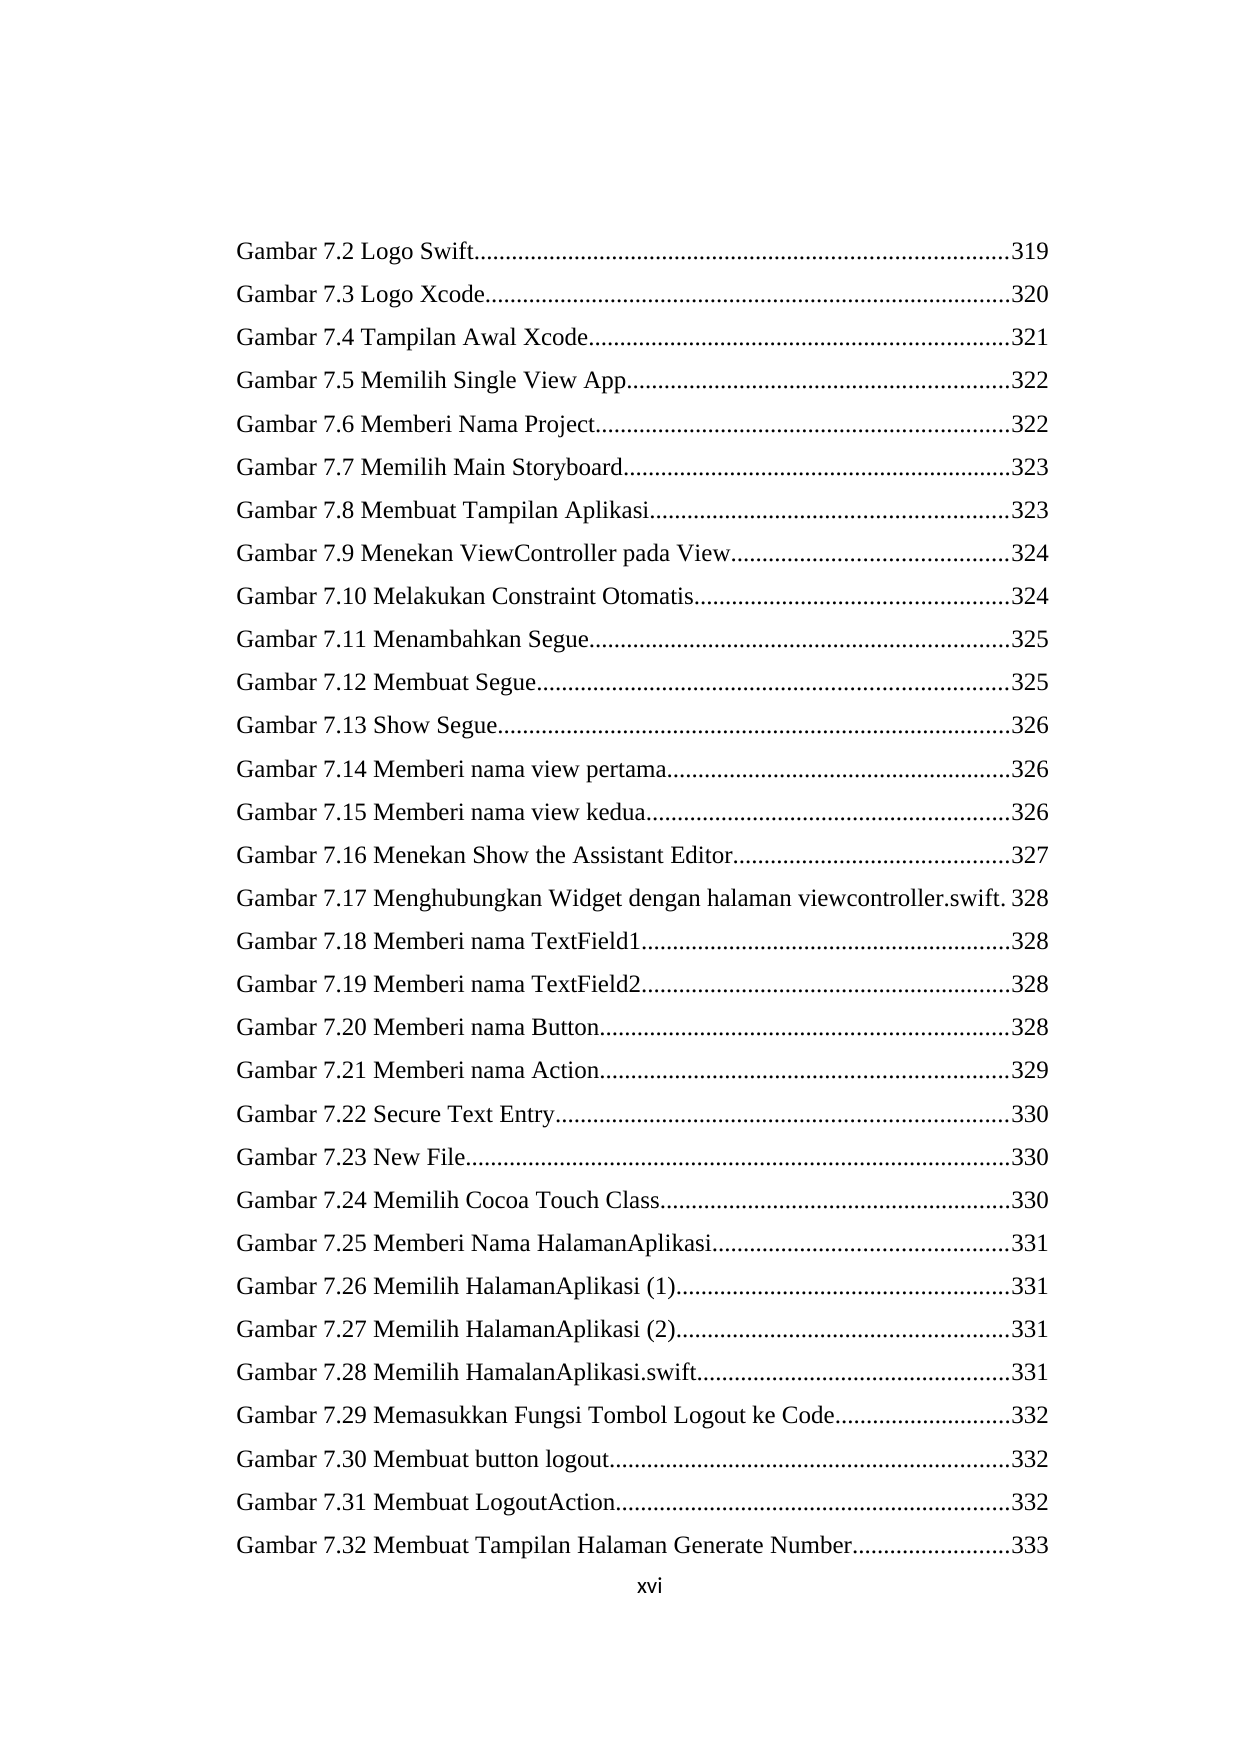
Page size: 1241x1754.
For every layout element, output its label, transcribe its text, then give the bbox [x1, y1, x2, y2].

list Gambar 7.17 Menghubungkan Widget dengan halaman viewcontroller.swift 328 [236, 883, 1063, 912]
list Gambar 7.3 Logo Xcode 320 [236, 279, 1063, 308]
list Gambar 7.18 Memberi nama TextField1 328 [236, 926, 1063, 955]
list Gambar 7.11 Menambahkan Segue 325 [236, 624, 1063, 653]
list Gambar 7.5 Memilih Single View App 322 [236, 366, 1063, 394]
list Gambar 7.24 Memilih Cocoa Touch Class 330 [236, 1185, 1063, 1214]
list Gambar 7.15 Memberi nama view kedua 326 [236, 797, 1063, 826]
list Gambar 7.26 Memilih HalamanAplikasi (1) 331 [236, 1271, 1063, 1300]
list Gambar 7.29 Memasukkan Fungsi Tombol Logout ke Code 332 [236, 1401, 1063, 1429]
list Gambar 7.7 Memilih Main Storyboard 323 [236, 452, 1063, 481]
list Gambar 7.8 Membuat Tampilan Aplikasi 323 [236, 495, 1063, 524]
list Gambar 7.13 Show Segue 326 [236, 711, 1063, 739]
list Gambar 7.14 Memberi nama view pertama 326 [236, 754, 1063, 782]
list Gambar 7.16 Menekan Show the Assistant Editor 327 [236, 840, 1063, 869]
list Gambar 7.30 Membuat button logout 332 [236, 1444, 1063, 1472]
list Gambar 7.19 Memberi nama TextField2 328 [236, 969, 1063, 998]
list Gambar 7.25 Memberi Nama HalamanAplikasi 331 [236, 1228, 1063, 1257]
list Gambar 7.2 Logo Swift 319 [236, 236, 1063, 265]
list Gambar 7.22 Secure Text Entry 330 [236, 1099, 1063, 1127]
list Gambar 7.27 Memilih HalamanAplikasi (2) 331 [236, 1314, 1063, 1343]
list Gambar 7.21 Memberi nama Action 329 [236, 1056, 1063, 1084]
list Gambar 7.4 Tampilan Awal Xcode 321 [236, 322, 1063, 351]
list Gambar 7.32 Membuat Tampilan Halaman Generate Number 333 [236, 1530, 1063, 1559]
list Gambar 7.6 Memberi Nama Project 322 [236, 409, 1063, 437]
list Gambar 7.23 New File 330 [236, 1142, 1063, 1171]
list Gambar 7.9 Menekan ViewController pada View 324 [236, 538, 1063, 567]
list Gambar 7.10 Melakukan Constraint Otomatis 324 [236, 581, 1063, 610]
list Gambar 7.20 Memberi nama Button 328 [236, 1012, 1063, 1041]
list Gambar 7.28 Memilih HamalanAplikasi.swift 331 [236, 1357, 1063, 1386]
list Gambar 7.31 Membuat LogoutAction 332 [236, 1487, 1063, 1516]
list Gambar 7.12 Membuat Segue 325 [236, 667, 1063, 696]
